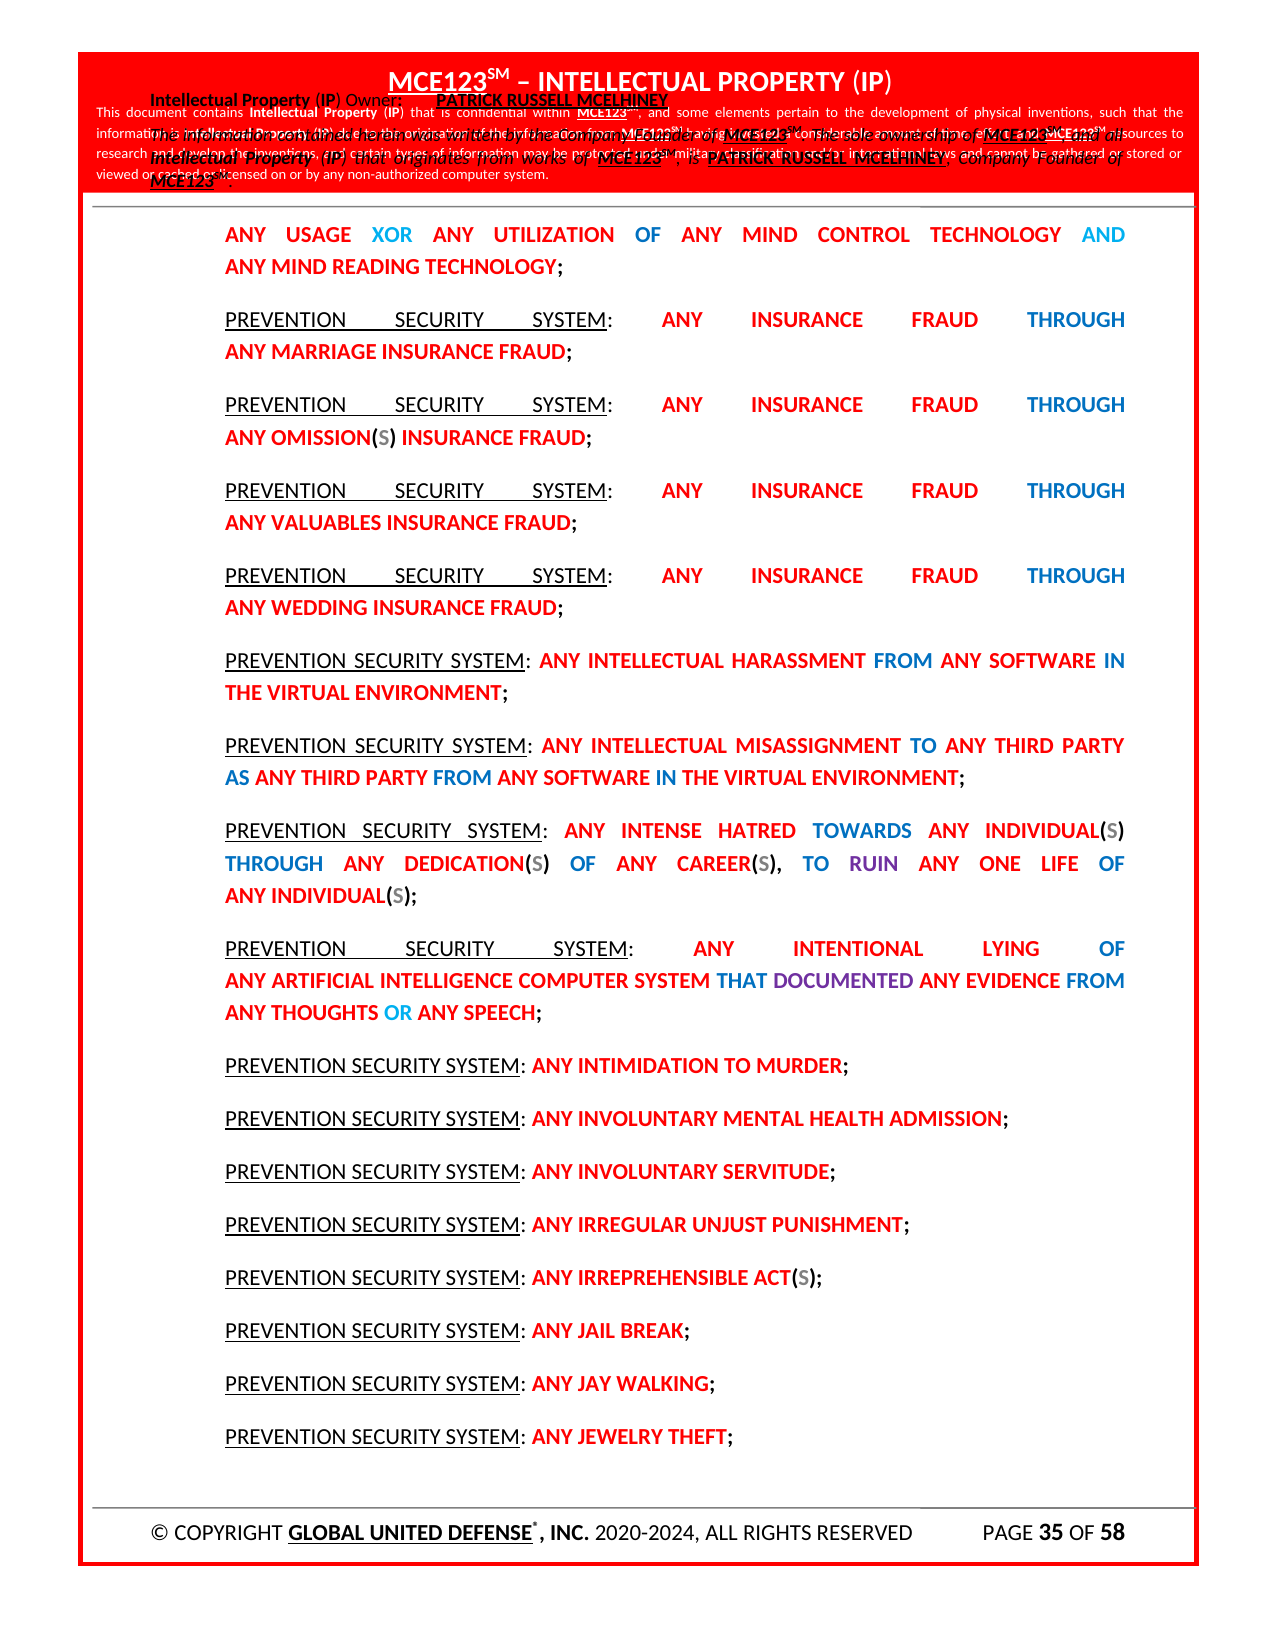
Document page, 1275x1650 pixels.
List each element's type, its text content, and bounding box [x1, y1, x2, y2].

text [225, 220, 1125, 280]
text PREVENTION SECURITY SYSTEM: ANY INSURANCE FRAUD THROUGH ANY VALUABLES INSURANCE FRAUD; [225, 476, 1125, 536]
text PREVENTION SECURITY SYSTEM: ANY INSURANCE FRAUD THROUGH ANY MARRIAGE INSURANCE FRAUD; [225, 305, 1125, 366]
text PREVENTION SECURITY SYSTEM: ANY JAIL BREAK; [225, 1316, 1125, 1344]
text PREVENTION SECURITY SYSTEM: ANY INSURANCE FRAUD THROUGH ANY WEDDING INSURANCE FRAUD; [225, 561, 1125, 621]
text PREVENTION SECURITY SYSTEM: ANY IRREGULAR UNJUST PUNISHMENT; [225, 1210, 1125, 1238]
text PREVENTION SECURITY SYSTEM: ANY INTELLECTUAL HARASSMENT FROM ANY SOFTWARE IN THE VIRTUAL ENVIRONMENT; [225, 646, 1125, 706]
text PREVENTION SECURITY SYSTEM: ANY INTENSE HATRED TOWARDS ANY INDIVIDUAL(S) THROUGH ANY DEDICATION(S) OF ANY CAREER(S), TO RUIN ANY ONE LIFE OF ANY INDIVIDUAL(S); [225, 817, 1125, 909]
text PREVENTION SECURITY SYSTEM: ANY INTELLECTUAL MISASSIGNMENT TO ANY THIRD PARTY AS ANY THIRD PARTY FROM ANY SOFTWARE IN THE VIRTUAL ENVIRONMENT; [225, 731, 1125, 792]
text PREVENTION SECURITY SYSTEM: ANY INTENTIONAL LYING OF ANY ARTIFICIAL INTELLIGENCE COMPUTER SYSTEM THAT DOCUMENTED ANY EVIDENCE FROM ANY THOUGHTS OR ANY SPEECH; [225, 934, 1125, 1026]
text PREVENTION SECURITY SYSTEM: ANY INVOLUNTARY MENTAL HEALTH ADMISSION; [225, 1104, 1125, 1132]
text PREVENTION SECURITY SYSTEM: ANY JAY WALKING; [225, 1369, 1125, 1397]
text PREVENTION SECURITY SYSTEM: ANY INTIMIDATION TO MURDER; [225, 1051, 1125, 1079]
text PREVENTION SECURITY SYSTEM: ANY IRREPREHENSIBLE ACT(S); [225, 1263, 1125, 1291]
text PREVENTION SECURITY SYSTEM: ANY INSURANCE FRAUD THROUGH ANY OMISSION(S) INSURANCE FRAUD; [225, 391, 1125, 451]
text PREVENTION SECURITY SYSTEM: ANY INVOLUNTARY SERVITUDE; [225, 1157, 1125, 1185]
text PREVENTION SECURITY SYSTEM: ANY JEWELRY THEFT; [225, 1422, 1125, 1451]
